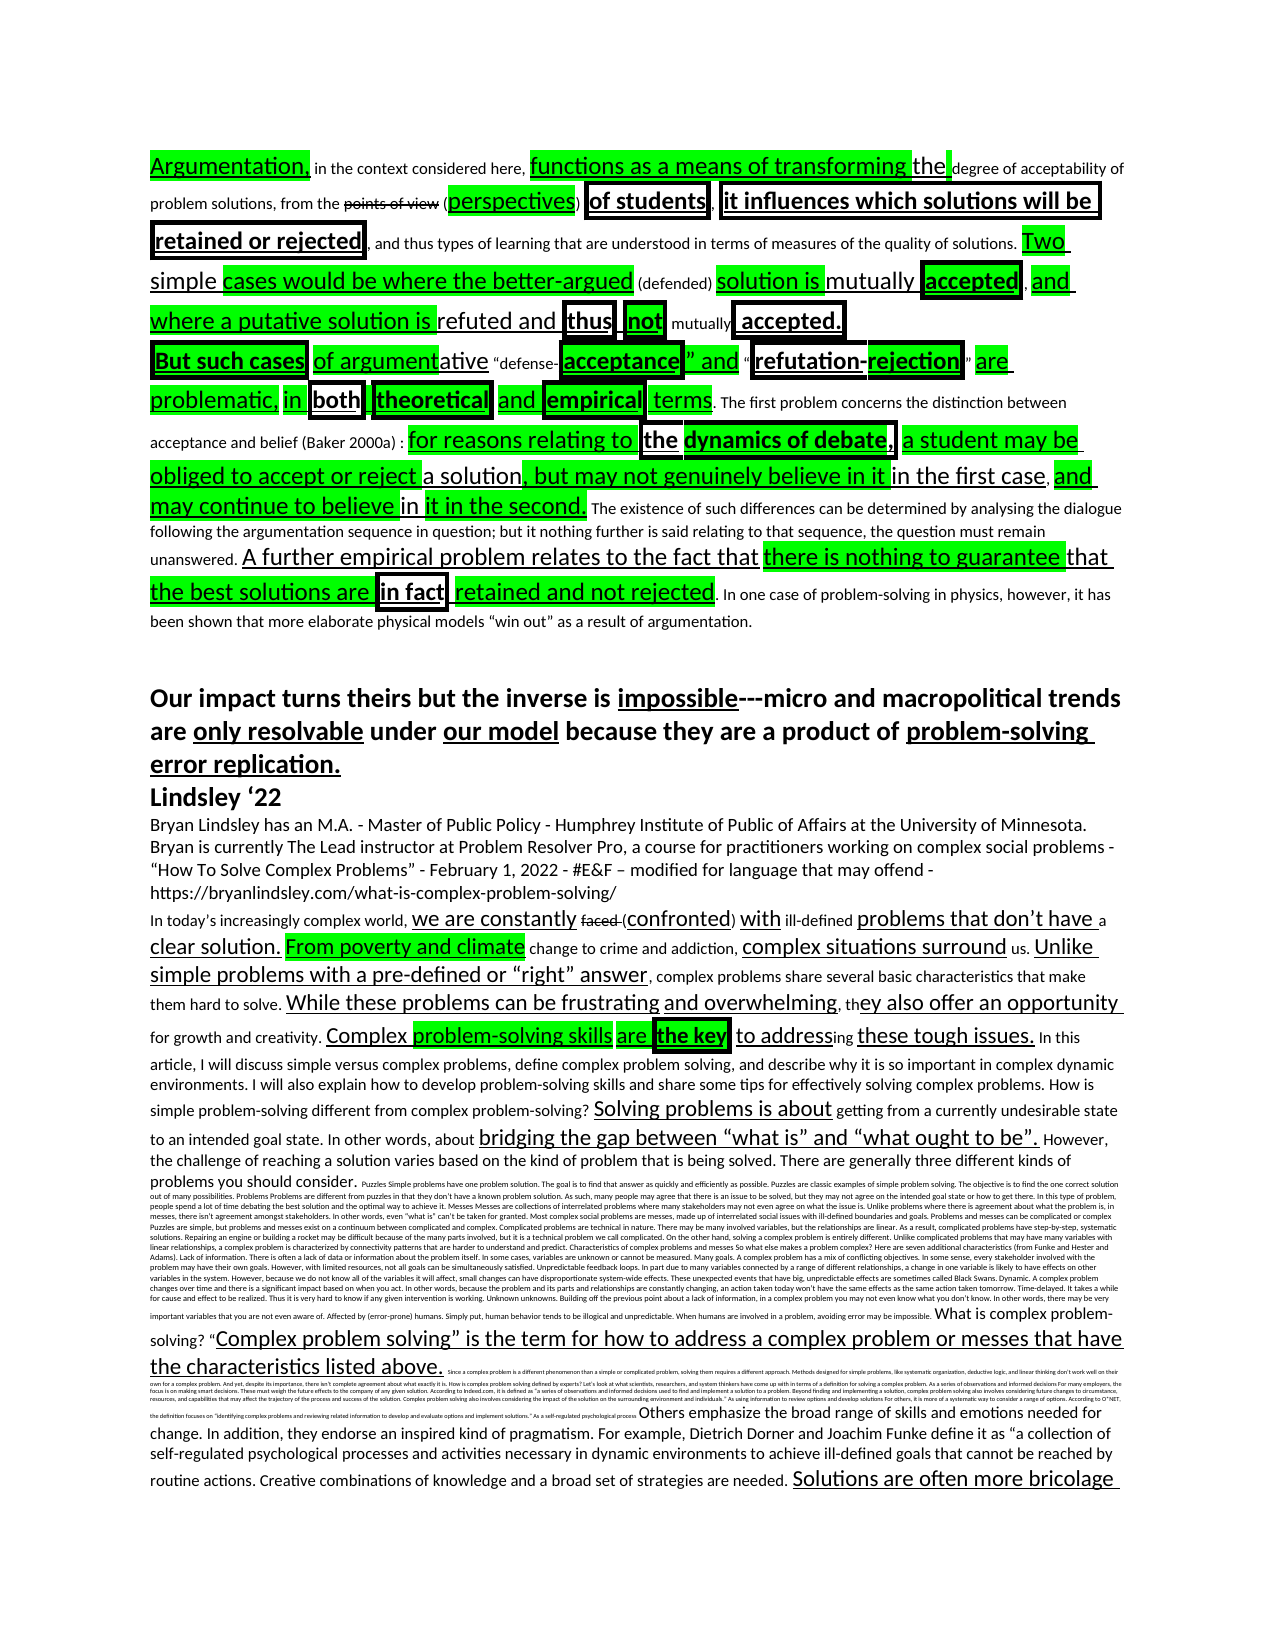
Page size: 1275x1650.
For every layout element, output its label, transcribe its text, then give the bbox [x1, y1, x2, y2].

subtitle Our impact turns theirs but the inverse is impossible---micro and macropolitical trends are only resolvable under our model because they are a product of problem-solving error replication. [150, 681, 1125, 780]
text But such cases of argumentative “defense-acceptance” and “refutation-rejection” are problematic, in both theoretical and empirical terms. The first problem concerns the distinction between acceptance and belief (Baker 2000a) : for reasons relating to the dynamics of debate, a student may be obliged to accept or reject a solution, but may not genuinely believe in it in the first case, and may continue to believe in it in the second. The existence of such differences can be determined by analysing the dialogue following the argumentation sequence in question; but it nothing further is said relating to that sequence, the question must remain unanswered. A further empirical problem relates to the fact that there is nothing to guarantee that the best solutions are in fact retained and not rejected. In one case of problem-solving in physics, however, it has been shown that more elaborate physical models “win out” as a result of argumentation. [150, 340, 1125, 632]
text Lindsley ‘22 [150, 780, 1125, 813]
text Argumentation, in the context considered here, functions as a means of transforming the degree of acceptability of problem solutions, from the points of view (perspectives) of students, it influences which solutions will be retained or rejected, and thus types of learning that are understood in terms of measures of the quality of solutions. Two simple cases would be where the better-argued (defended) solution is mutually accepted, and where a putative solution is refuted and thus not mutually accepted. [150, 150, 1125, 340]
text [150, 904, 1125, 1492]
text Bryan Lindsley has an M.A. - Master of Public Policy - Humphrey Institute of Public of Affairs at the University of Minnesota. Bryan is currently The Lead instructor at Problem Resolver Pro, a course for practitioners working on complex social problems - “How To Solve Complex Problems” - February 1, 2022 - #E&F – modified for language that may offend - https://bryanlindsley.com/what-is-complex-problem-solving/ [150, 813, 1125, 904]
